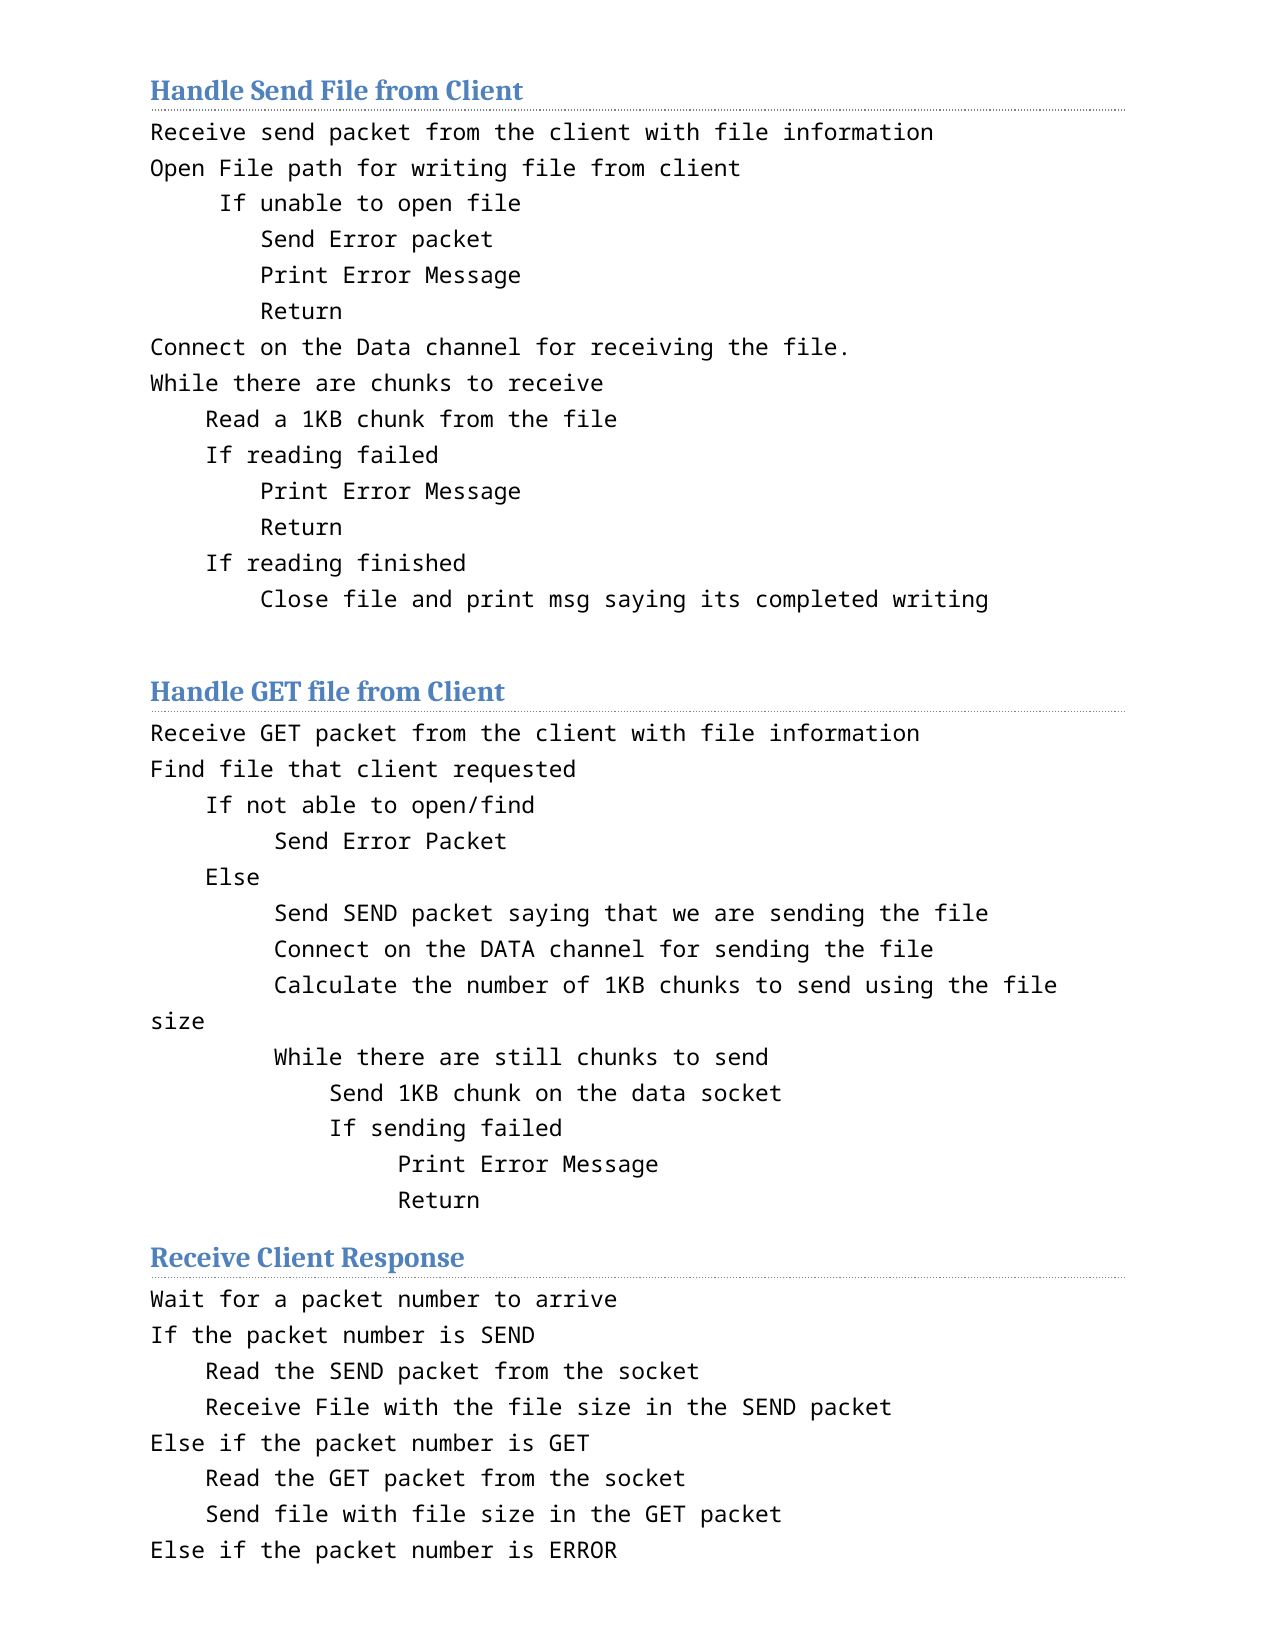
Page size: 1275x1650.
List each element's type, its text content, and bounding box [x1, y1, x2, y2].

text Receive GET packet from the client with file information [150, 717, 1125, 748]
text Send Error Packet [150, 825, 1125, 856]
text Receive File with the file size in the SEND packet [150, 1391, 1125, 1422]
subtitle Receive Client Response [150, 1241, 1125, 1278]
text Send 1KB chunk on the data socket [150, 1076, 1125, 1108]
text Send Error packet [150, 223, 1125, 254]
text If unable to open file [150, 187, 1125, 219]
text If reading failed [150, 439, 1125, 470]
text Else if the packet number is GET [150, 1426, 1125, 1458]
text Wait for a packet number to arrive [150, 1283, 1125, 1314]
text Else [150, 861, 1125, 892]
text Return [150, 1184, 1125, 1216]
text Connect on the DATA channel for sending the file [150, 933, 1125, 964]
text Print Error Message [150, 1148, 1125, 1179]
text Read the SEND packet from the socket [150, 1354, 1125, 1386]
subtitle Handle GET file from Client [150, 675, 1125, 712]
text Send SEND packet saying that we are sending the file [150, 897, 1125, 928]
text Open File path for writing file from client [150, 151, 1125, 183]
subtitle Handle Send File from Client [150, 74, 1125, 111]
text Return [150, 511, 1125, 542]
text Receive send packet from the client with file information [150, 116, 1125, 147]
text Close file and print msg saying its completed writing [150, 583, 1125, 614]
text Read the GET packet from the socket [150, 1462, 1125, 1494]
text Else if the packet number is ERROR [150, 1534, 1125, 1566]
text Return [150, 295, 1125, 326]
text While there are chunks to receive [150, 367, 1125, 398]
text While there are still chunks to send [150, 1041, 1125, 1072]
text Find file that client requested [150, 753, 1125, 784]
text Connect on the Data channel for receiving the file. [150, 331, 1125, 362]
text Calculate the number of 1KB chunks to send using the file size [150, 969, 1125, 1036]
text Print Error Message [150, 259, 1125, 291]
text If the packet number is SEND [150, 1319, 1125, 1350]
text If not able to open/find [150, 789, 1125, 820]
text Send file with file size in the GET packet [150, 1498, 1125, 1529]
text Print Error Message [150, 475, 1125, 506]
text Read a 1KB chunk from the file [150, 403, 1125, 434]
text If reading finished [150, 547, 1125, 578]
text If sending failed [150, 1112, 1125, 1144]
